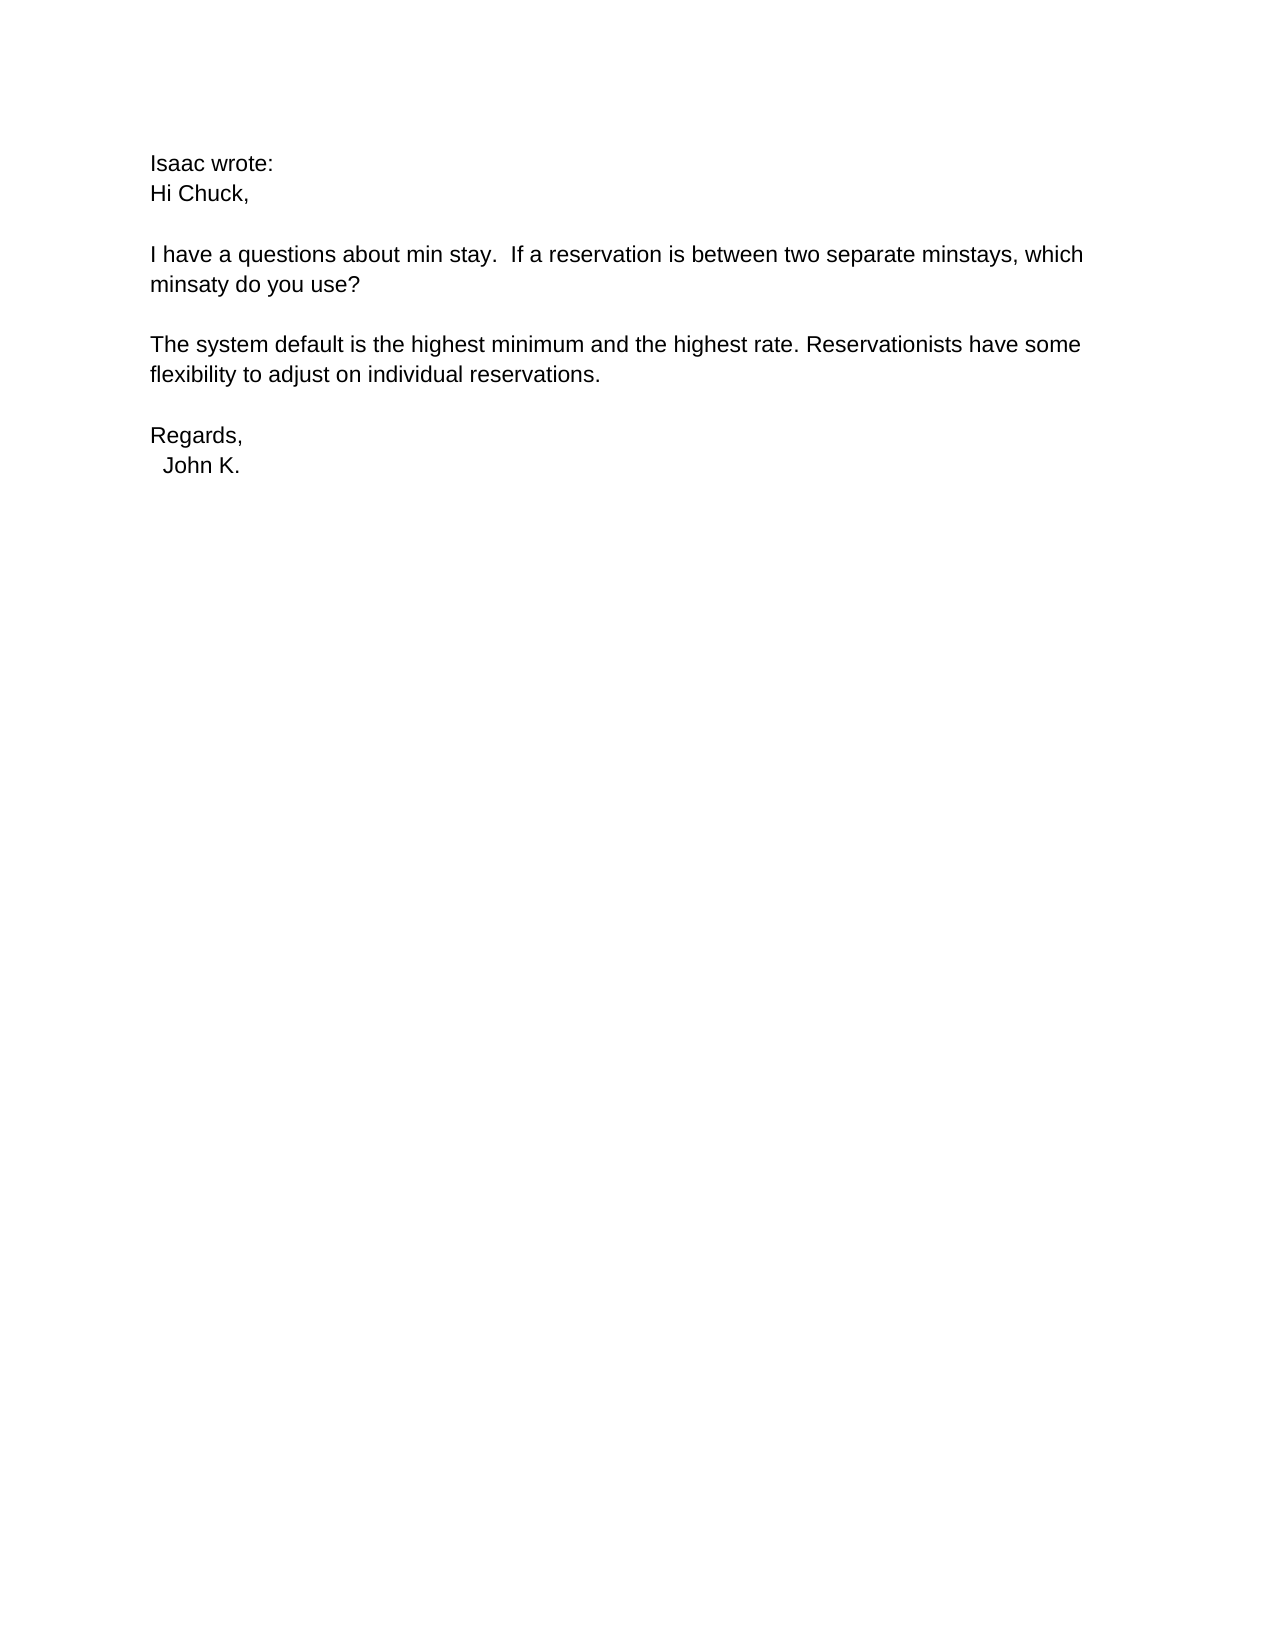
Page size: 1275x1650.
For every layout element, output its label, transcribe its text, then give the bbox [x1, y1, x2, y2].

text The system default is the highest minimum and the highest rate. Reservationists have some flexibility to adjust on individual reservations. [150, 331, 1125, 388]
text Regards, [150, 422, 1125, 448]
text John K. [150, 452, 1125, 478]
text I have a questions about min stay. If a reservation is between two separate minstays, which minsaty do you use? [150, 241, 1125, 297]
text Isaac wrote: [150, 150, 1125, 176]
text Hi Chuck, [150, 180, 1125, 207]
